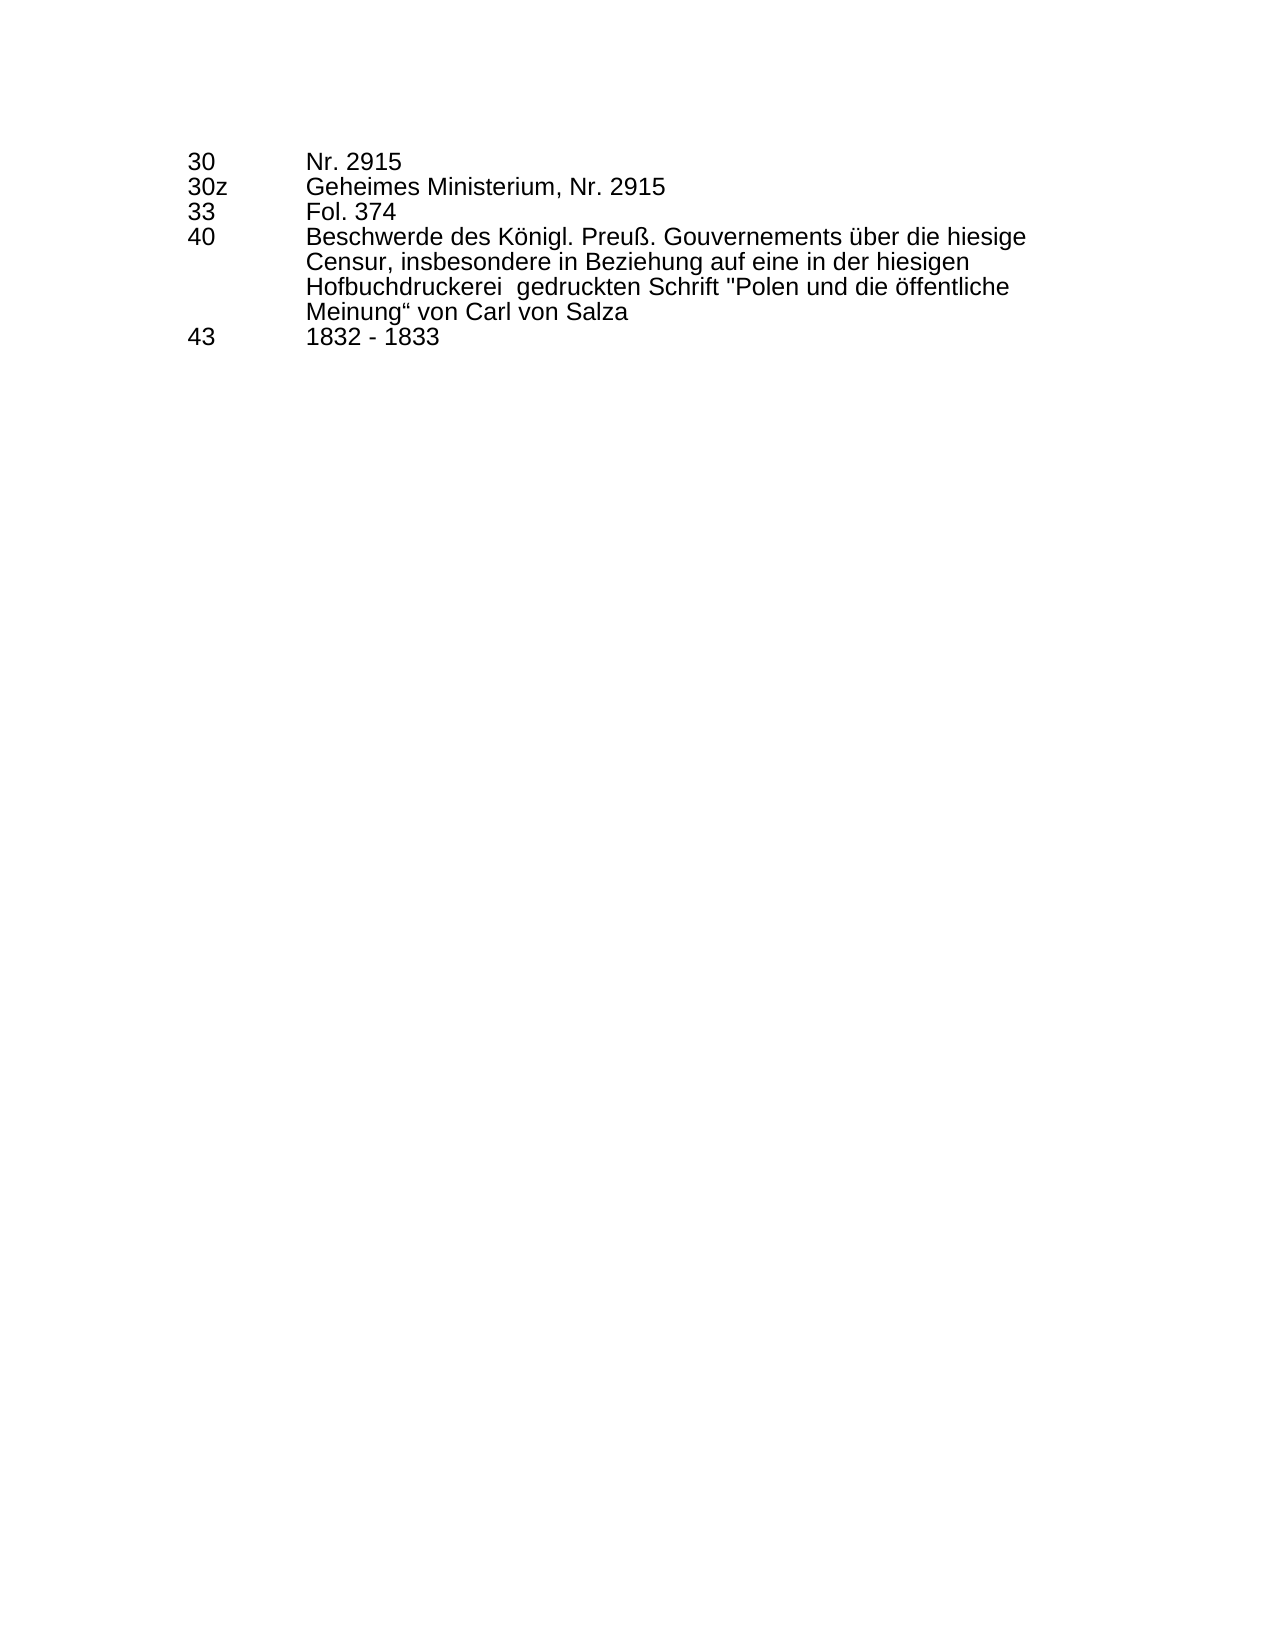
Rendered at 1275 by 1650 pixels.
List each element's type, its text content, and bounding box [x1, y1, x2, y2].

text 30 Nr. 2915 [187, 150, 1087, 175]
text 30z Geheimes Ministerium, Nr. 2915 [187, 175, 1087, 200]
text 40 Beschwerde des Königl. Preuß. Gouvernements über die hiesige s[Censur]s, insbesondere in Beziehung auf eine in der hiesigen k[1{Hofbuchdruckerei} 2{<Altenburg>}]k gedruckten t[2{Schrift} "1{Polen und die öffentliche Meinung“}]t von p[2{Carl} 8{von} 1{Salza}]p [187, 225, 1087, 325]
text 33 Fol. 374 [187, 200, 1087, 225]
text 43 1832 - 1833 [187, 325, 1087, 350]
